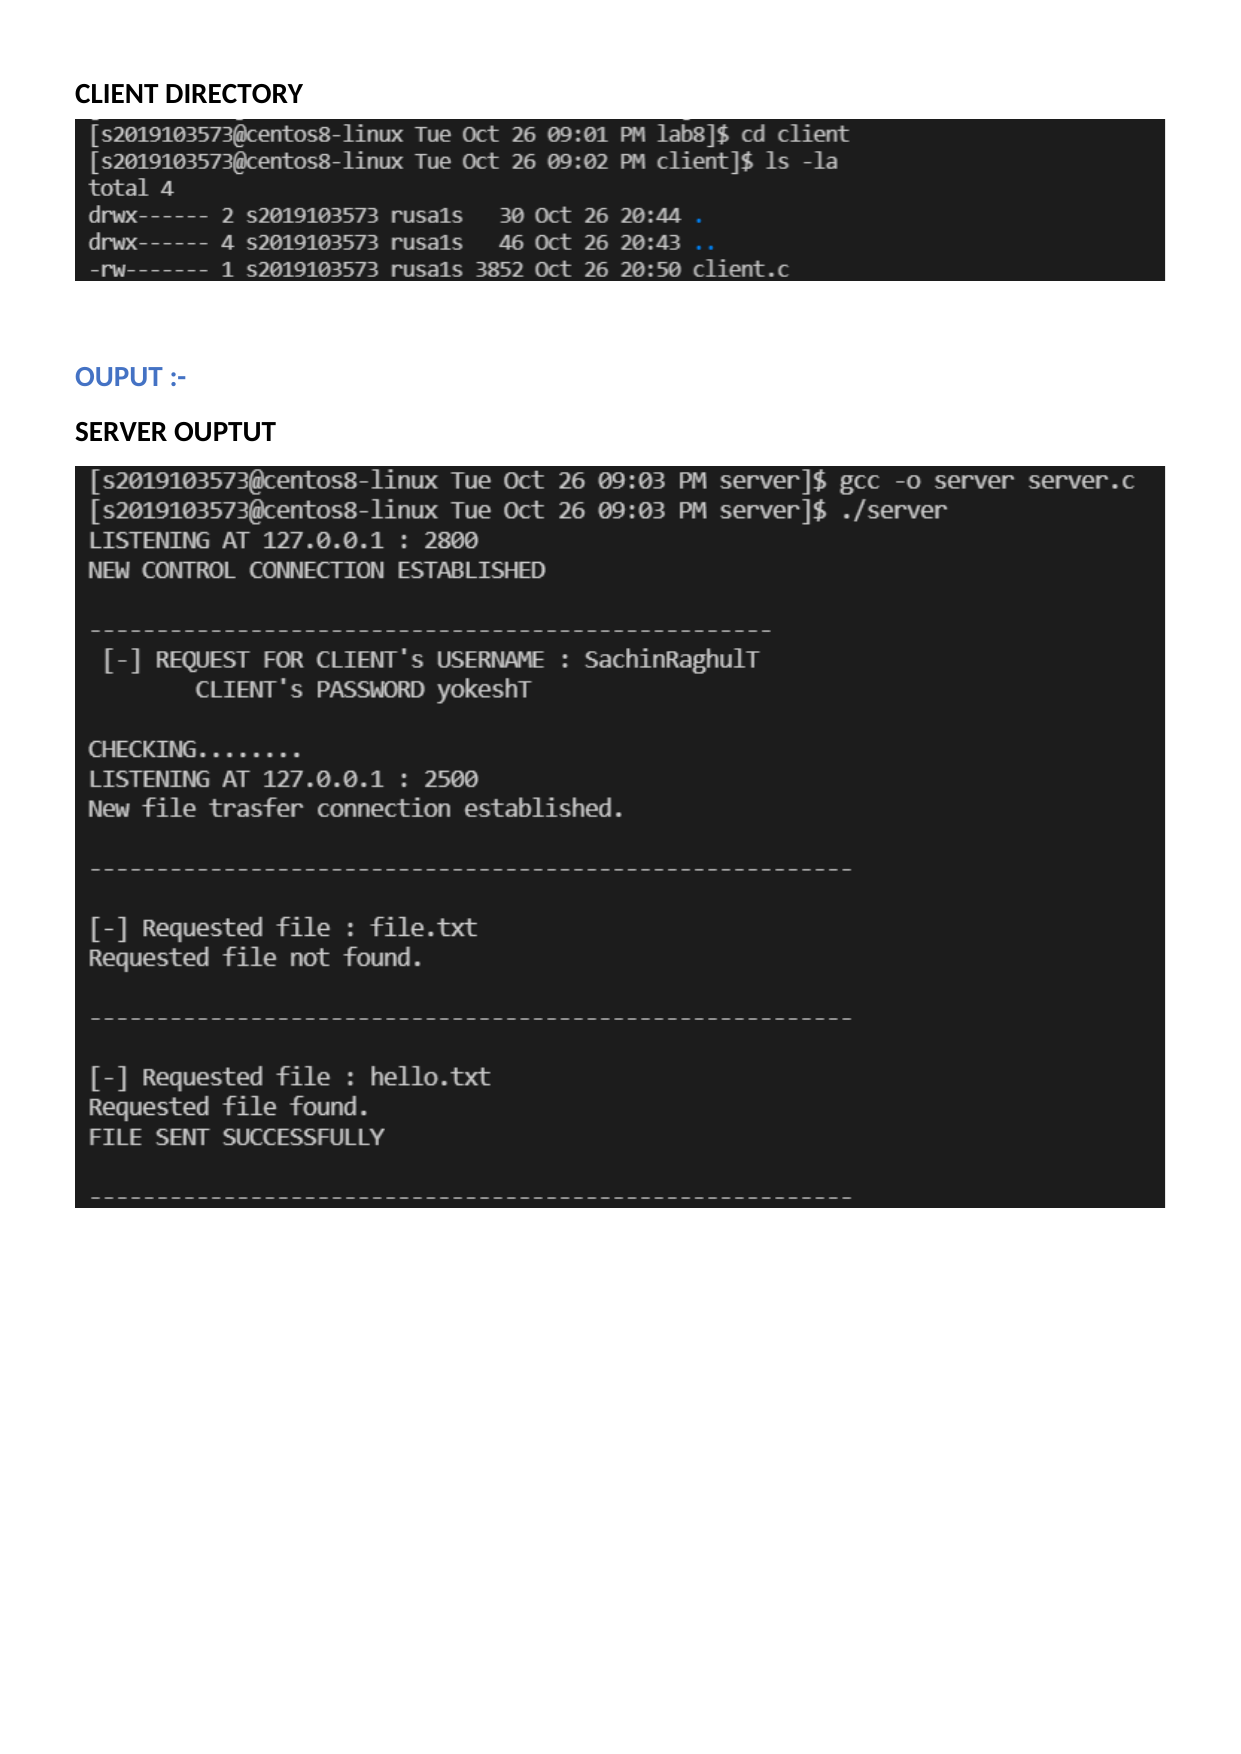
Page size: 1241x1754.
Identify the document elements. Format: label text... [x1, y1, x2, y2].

picture [75, 466, 1166, 1208]
picture [75, 119, 1166, 281]
text CLIENT DIRECTORY [75, 75, 1165, 111]
text SERVER OUPTUT [75, 413, 1165, 449]
text OUPUT :- [75, 358, 1165, 394]
